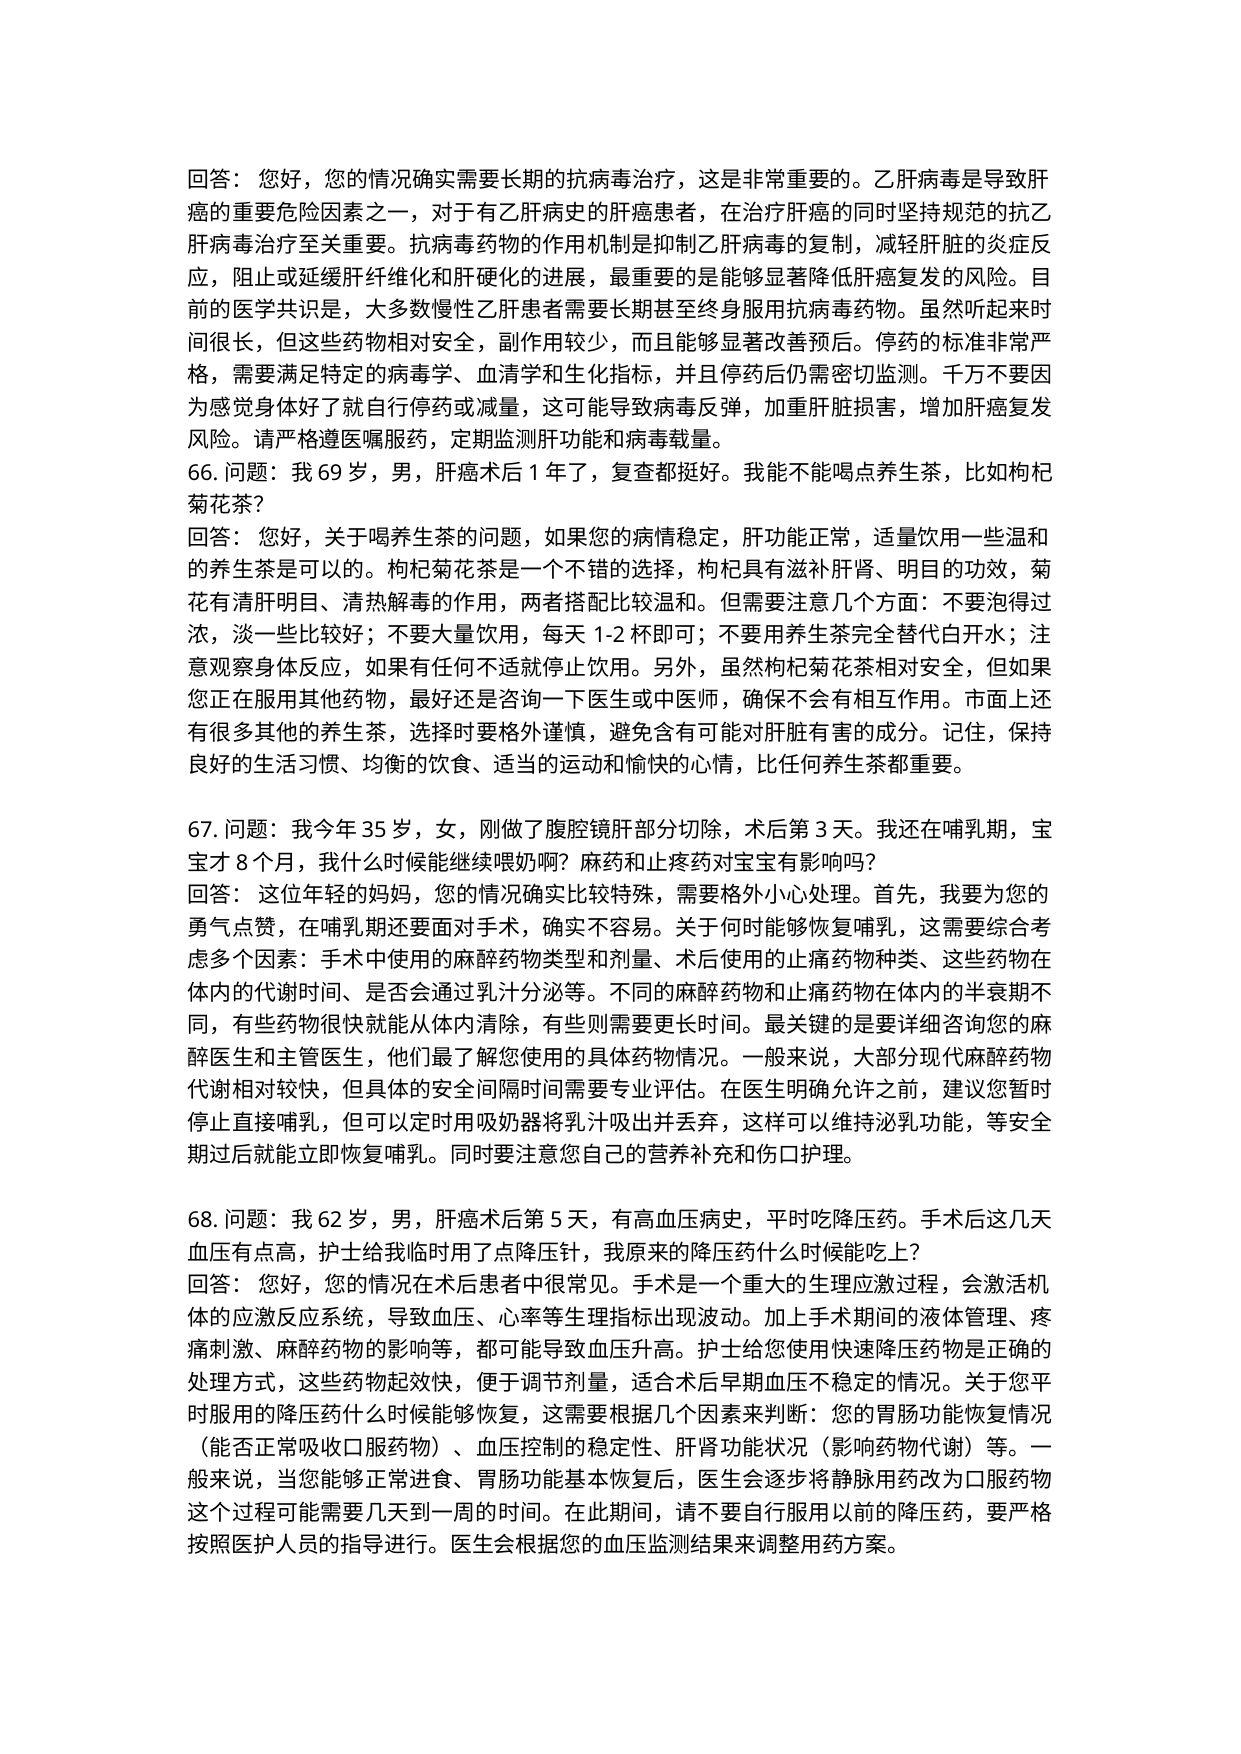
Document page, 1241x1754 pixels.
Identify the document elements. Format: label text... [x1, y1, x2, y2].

text 67. 问题：我今年35岁，女，刚做了腹腔镜肝部分切除，术后第3天。我还在哺乳期，宝宝才8个月，我什么时候能继续喂奶啊？麻药和止疼药对宝宝有影响吗？ [187, 812, 1053, 877]
text 66. 问题：我69岁，男，肝癌术后1年了，复查都挺好。我能不能喝点养生茶，比如枸杞菊花茶？ [187, 454, 1053, 519]
text 回答： 您好，关于喝养生茶的问题，如果您的病情稳定，肝功能正常，适量饮用一些温和的养生茶是可以的。枸杞菊花茶是一个不错的选择，枸杞具有滋补肝肾、明目的功效，菊花有清肝明目、清热解毒的作用，两者搭配比较温和。但需要注意几个方面：不要泡得过浓，淡一些比较好；不要大量饮用，每天1-2杯即可；不要用养生茶完全替代白开水；注意观察身体反应，如果有任何不适就停止饮用。另外，虽然枸杞菊花茶相对安全，但如果您正在服用其他药物，最好还是咨询一下医生或中医师，确保不会有相互作用。市面上还有很多其他的养生茶，选择时要格外谨慎，避免含有可能对肝脏有害的成分。记住，保持良好的生活习惯、均衡的饮食、适当的运动和愉快的心情，比任何养生茶都重要。 [187, 519, 1053, 779]
text 68. 问题：我62岁，男，肝癌术后第5天，有高血压病史，平时吃降压药。手术后这几天血压有点高，护士给我临时用了点降压针，我原来的降压药什么时候能吃上？ [187, 1202, 1053, 1267]
text 回答： 您好，您的情况确实需要长期的抗病毒治疗，这是非常重要的。乙肝病毒是导致肝癌的重要危险因素之一，对于有乙肝病史的肝癌患者，在治疗肝癌的同时坚持规范的抗乙肝病毒治疗至关重要。抗病毒药物的作用机制是抑制乙肝病毒的复制，减轻肝脏的炎症反应，阻止或延缓肝纤维化和肝硬化的进展，最重要的是能够显著降低肝癌复发的风险。目前的医学共识是，大多数慢性乙肝患者需要长期甚至终身服用抗病毒药物。虽然听起来时间很长，但这些药物相对安全，副作用较少，而且能够显著改善预后。停药的标准非常严格，需要满足特定的病毒学、血清学和生化指标，并且停药后仍需密切监测。千万不要因为感觉身体好了就自行停药或减量，这可能导致病毒反弹，加重肝脏损害，增加肝癌复发风险。请严格遵医嘱服药，定期监测肝功能和病毒载量。 [187, 162, 1053, 454]
text 回答： 这位年轻的妈妈，您的情况确实比较特殊，需要格外小心处理。首先，我要为您的勇气点赞，在哺乳期还要面对手术，确实不容易。关于何时能够恢复哺乳，这需要综合考虑多个因素：手术中使用的麻醉药物类型和剂量、术后使用的止痛药物种类、这些药物在体内的代谢时间、是否会通过乳汁分泌等。不同的麻醉药物和止痛药物在体内的半衰期不同，有些药物很快就能从体内清除，有些则需要更长时间。最关键的是要详细咨询您的麻醉医生和主管医生，他们最了解您使用的具体药物情况。一般来说，大部分现代麻醉药物代谢相对较快，但具体的安全间隔时间需要专业评估。在医生明确允许之前，建议您暂时停止直接哺乳，但可以定时用吸奶器将乳汁吸出并丢弃，这样可以维持泌乳功能，等安全期过后就能立即恢复哺乳。同时要注意您自己的营养补充和伤口护理。 [187, 877, 1053, 1169]
text 回答： 您好，您的情况在术后患者中很常见。手术是一个重大的生理应激过程，会激活机体的应激反应系统，导致血压、心率等生理指标出现波动。加上手术期间的液体管理、疼痛刺激、麻醉药物的影响等，都可能导致血压升高。护士给您使用快速降压药物是正确的处理方式，这些药物起效快，便于调节剂量，适合术后早期血压不稳定的情况。关于您平时服用的降压药什么时候能够恢复，这需要根据几个因素来判断：您的胃肠功能恢复情况（能否正常吸收口服药物）、血压控制的稳定性、肝肾功能状况（影响药物代谢）等。一般来说，当您能够正常进食、胃肠功能基本恢复后，医生会逐步将静脉用药改为口服药物。这个过程可能需要几天到一周的时间。在此期间，请不要自行服用以前的降压药，要严格按照医护人员的指导进行。医生会根据您的血压监测结果来调整用药方案。 [187, 1267, 1053, 1559]
